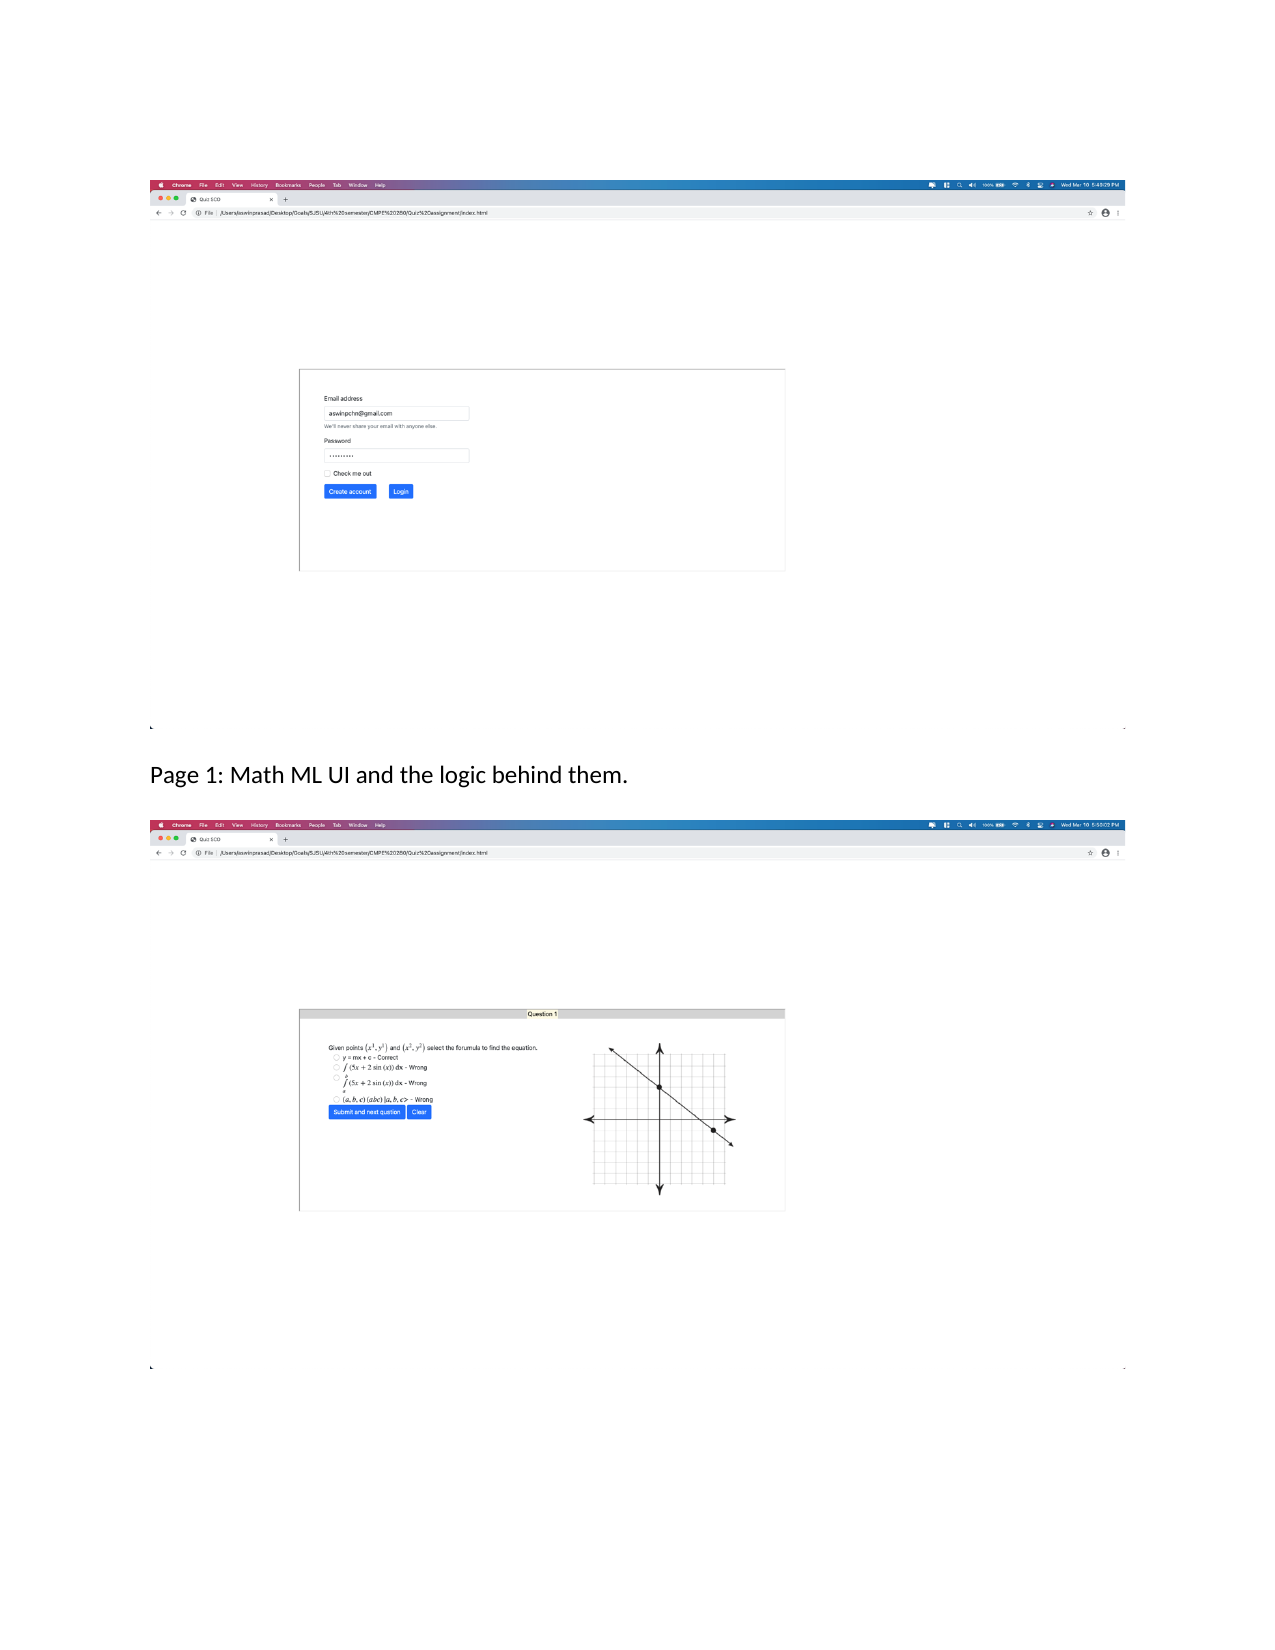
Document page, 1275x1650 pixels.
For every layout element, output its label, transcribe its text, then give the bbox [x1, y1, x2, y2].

picture [150, 820, 1125, 1369]
picture [150, 180, 1125, 729]
text Page 1: Math ML UI and the logic behind them. [150, 759, 1125, 790]
